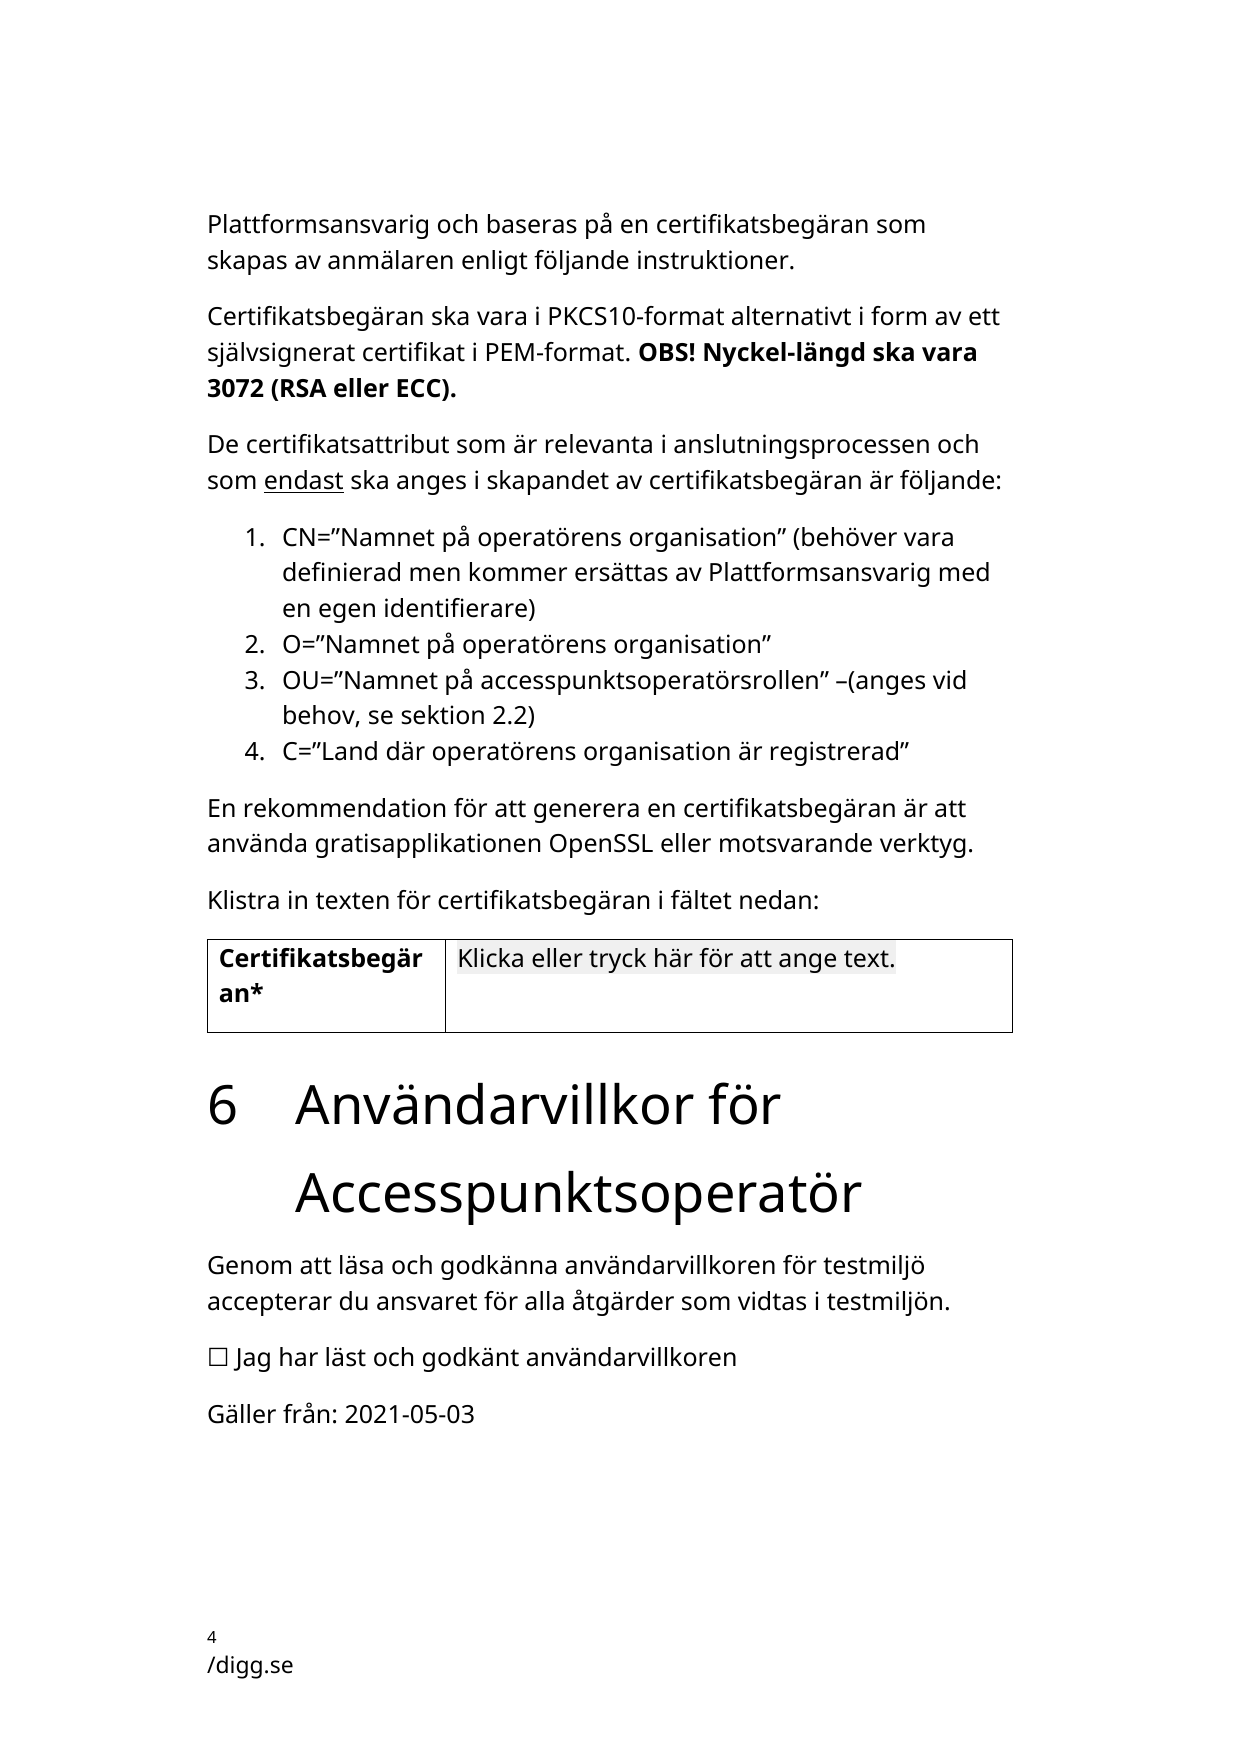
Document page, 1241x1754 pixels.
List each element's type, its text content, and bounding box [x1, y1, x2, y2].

text De certifikatsattribut som är relevanta i anslutningsprocessen och som endast ska anges i skapandet av certifikatsbegäran är följande: [207, 427, 1013, 497]
text Certifikatsbegäran ska vara i PKCS10-format alternativt i form av ett självsignerat certifikat i PEM-format. OBS! Nyckel-längd ska vara 3072 (RSA eller ECC). [207, 299, 1013, 404]
list C=”Land där operatörens organisation är registrerad” [244, 734, 1013, 768]
list O=”Namnet på operatörens organisation” [244, 627, 1013, 661]
text Klistra in texten för certifikatsbegäran i fältet nedan: [207, 883, 1013, 917]
text Gäller från: 2021-05-03 [207, 1396, 1013, 1431]
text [207, 207, 1013, 277]
text Genom att läsa och godkänna användarvillkoren för testmiljö accepterar du ansvaret för alla åtgärder som vidtas i testmiljön. [207, 1248, 1013, 1317]
text En rekommendation för att generera en certifikatsbegäran är att använda gratisapplikationen OpenSSL eller motsvarande verktyg. [207, 790, 1013, 860]
table_header [446, 940, 1012, 1032]
list OU=”Namnet på accesspunktsoperatörsrollen” –(anges vid behov, se sektion 2.2) [244, 662, 1013, 732]
text Användarvillkor för Accesspunktsoperatör [207, 1067, 1013, 1229]
list CN=”Namnet på operatörens organisation” (behöver vara definierad men kommer ersättas av Plattformsansvarig med en egen identifierare) [244, 519, 1013, 625]
text Jag har läst och godkänt användarvillkoren [207, 1340, 1013, 1374]
table_header Certifikatsbegäran* [208, 940, 445, 1032]
